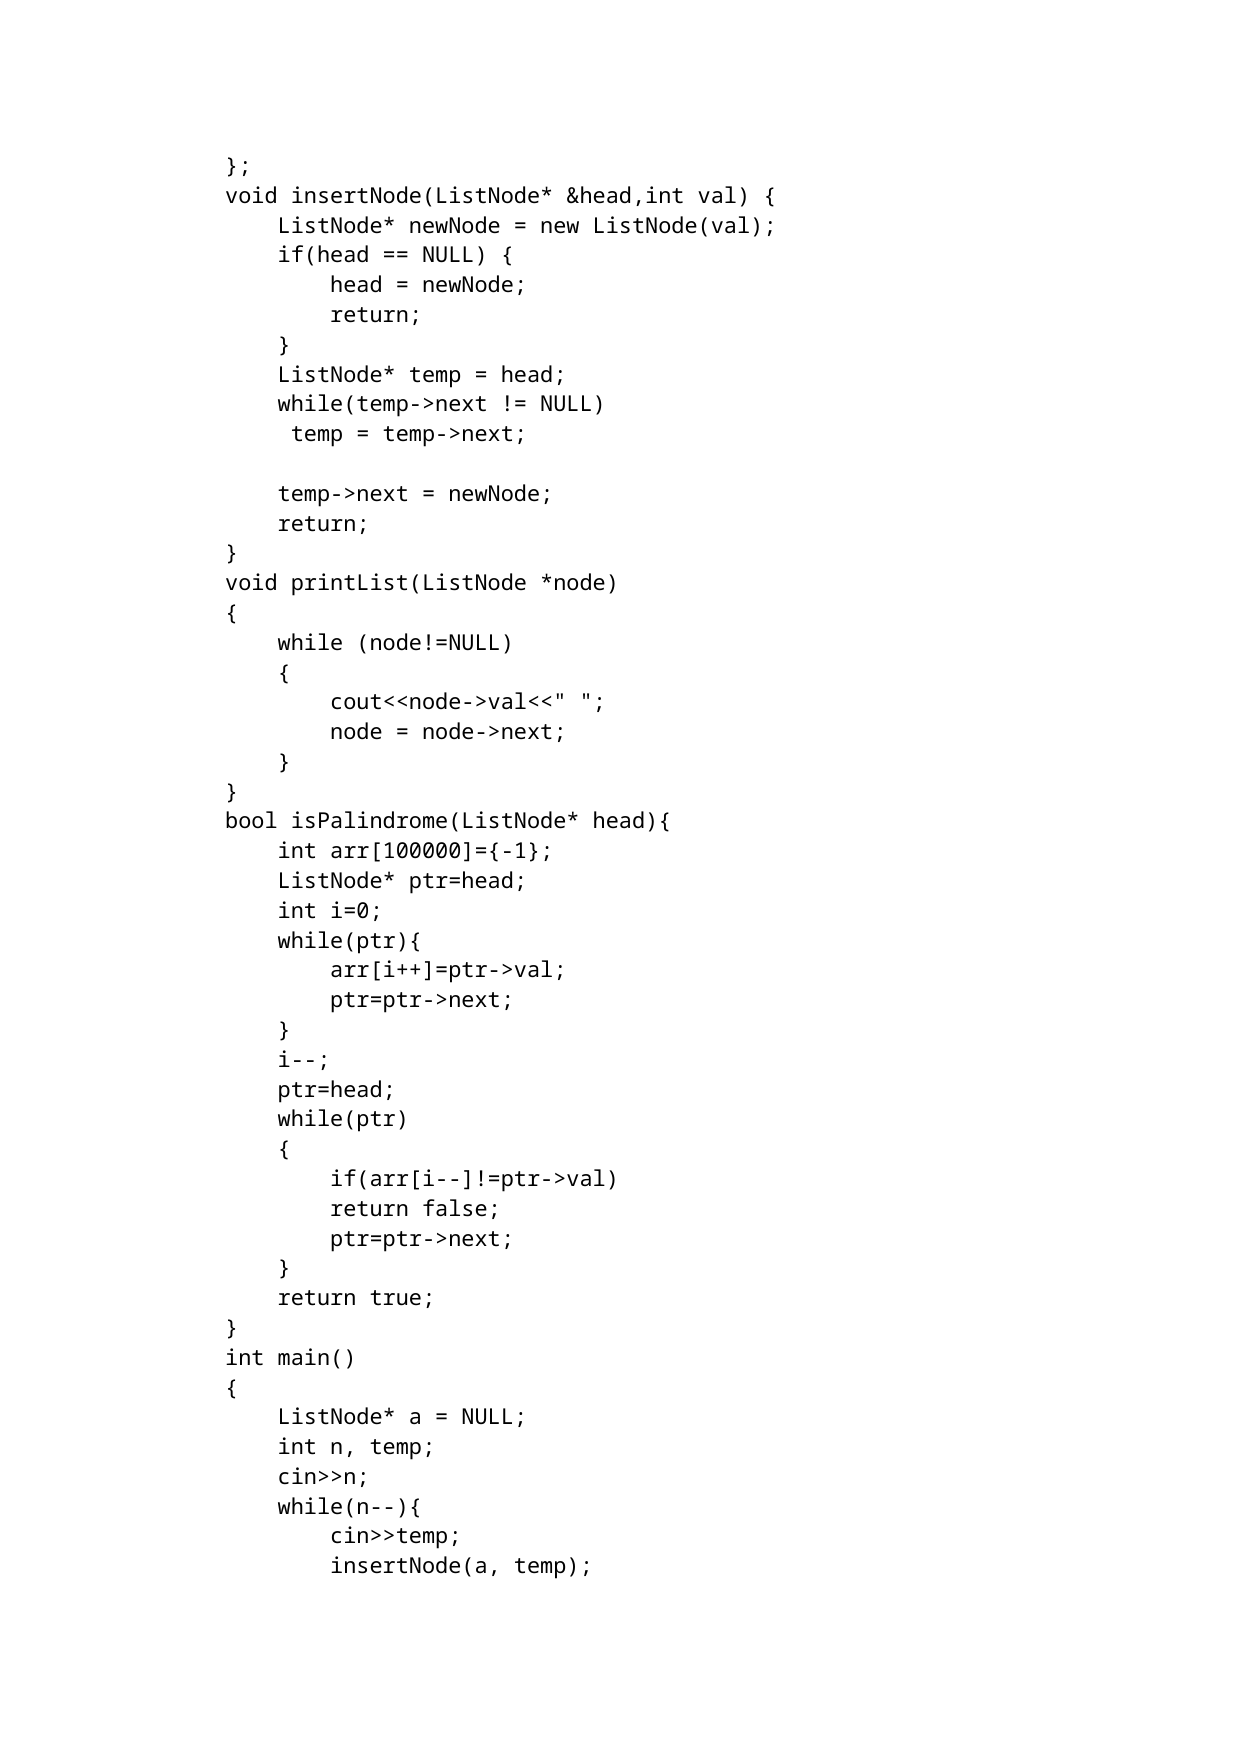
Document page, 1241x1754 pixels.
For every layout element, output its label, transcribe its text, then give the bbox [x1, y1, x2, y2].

text ListNode* a = NULL; [225, 1401, 1090, 1431]
text cin>>temp; [225, 1520, 1090, 1550]
text void insertNode(ListNode* &head,int val) { [225, 180, 1090, 209]
text insertNode(a, temp); [225, 1550, 1090, 1580]
text if(arr[i--]!=ptr->val) [225, 1163, 1090, 1193]
text } [225, 1252, 1090, 1282]
text } [225, 537, 1090, 567]
text ListNode* newNode = new ListNode(val); [225, 209, 1090, 239]
text return false; [225, 1193, 1090, 1222]
text while(ptr){ [225, 924, 1090, 954]
text arr[i++]=ptr->val; [225, 954, 1090, 984]
text node = node->next; [225, 716, 1090, 746]
text } [225, 1312, 1090, 1342]
text ptr=ptr->next; [225, 984, 1090, 1014]
text bool isPalindrome(ListNode* head){ [225, 805, 1090, 835]
text { [225, 656, 1090, 686]
text head = newNode; [225, 269, 1090, 299]
text void printList(ListNode *node) [225, 567, 1090, 597]
text temp = temp->next; [225, 418, 1090, 448]
text ptr=ptr->next; [225, 1222, 1090, 1252]
text while (node!=NULL) [225, 627, 1090, 656]
text return; [225, 507, 1090, 537]
text temp->next = newNode; [225, 478, 1090, 507]
text int main() [225, 1342, 1090, 1371]
text ListNode* temp = head; [225, 358, 1090, 388]
text ptr=head; [225, 1073, 1090, 1103]
text } [225, 1014, 1090, 1044]
text cin>>n; [225, 1461, 1090, 1491]
text while(temp->next != NULL) [225, 388, 1090, 418]
text int n, temp; [225, 1431, 1090, 1461]
text if(head == NULL) { [225, 239, 1090, 269]
text }; [225, 150, 1090, 180]
text ListNode* ptr=head; [225, 865, 1090, 895]
text while(ptr) [225, 1103, 1090, 1133]
text while(n--){ [225, 1491, 1090, 1520]
text i--; [225, 1044, 1090, 1073]
text int i=0; [225, 895, 1090, 924]
text } [225, 329, 1090, 358]
text } [225, 776, 1090, 805]
text { [225, 1133, 1090, 1163]
text int arr[100000]={-1}; [225, 835, 1090, 865]
text } [225, 746, 1090, 776]
text return true; [225, 1282, 1090, 1312]
text { [225, 597, 1090, 627]
text return; [225, 299, 1090, 329]
text { [225, 1371, 1090, 1401]
text cout<<node->val<<" "; [225, 686, 1090, 716]
